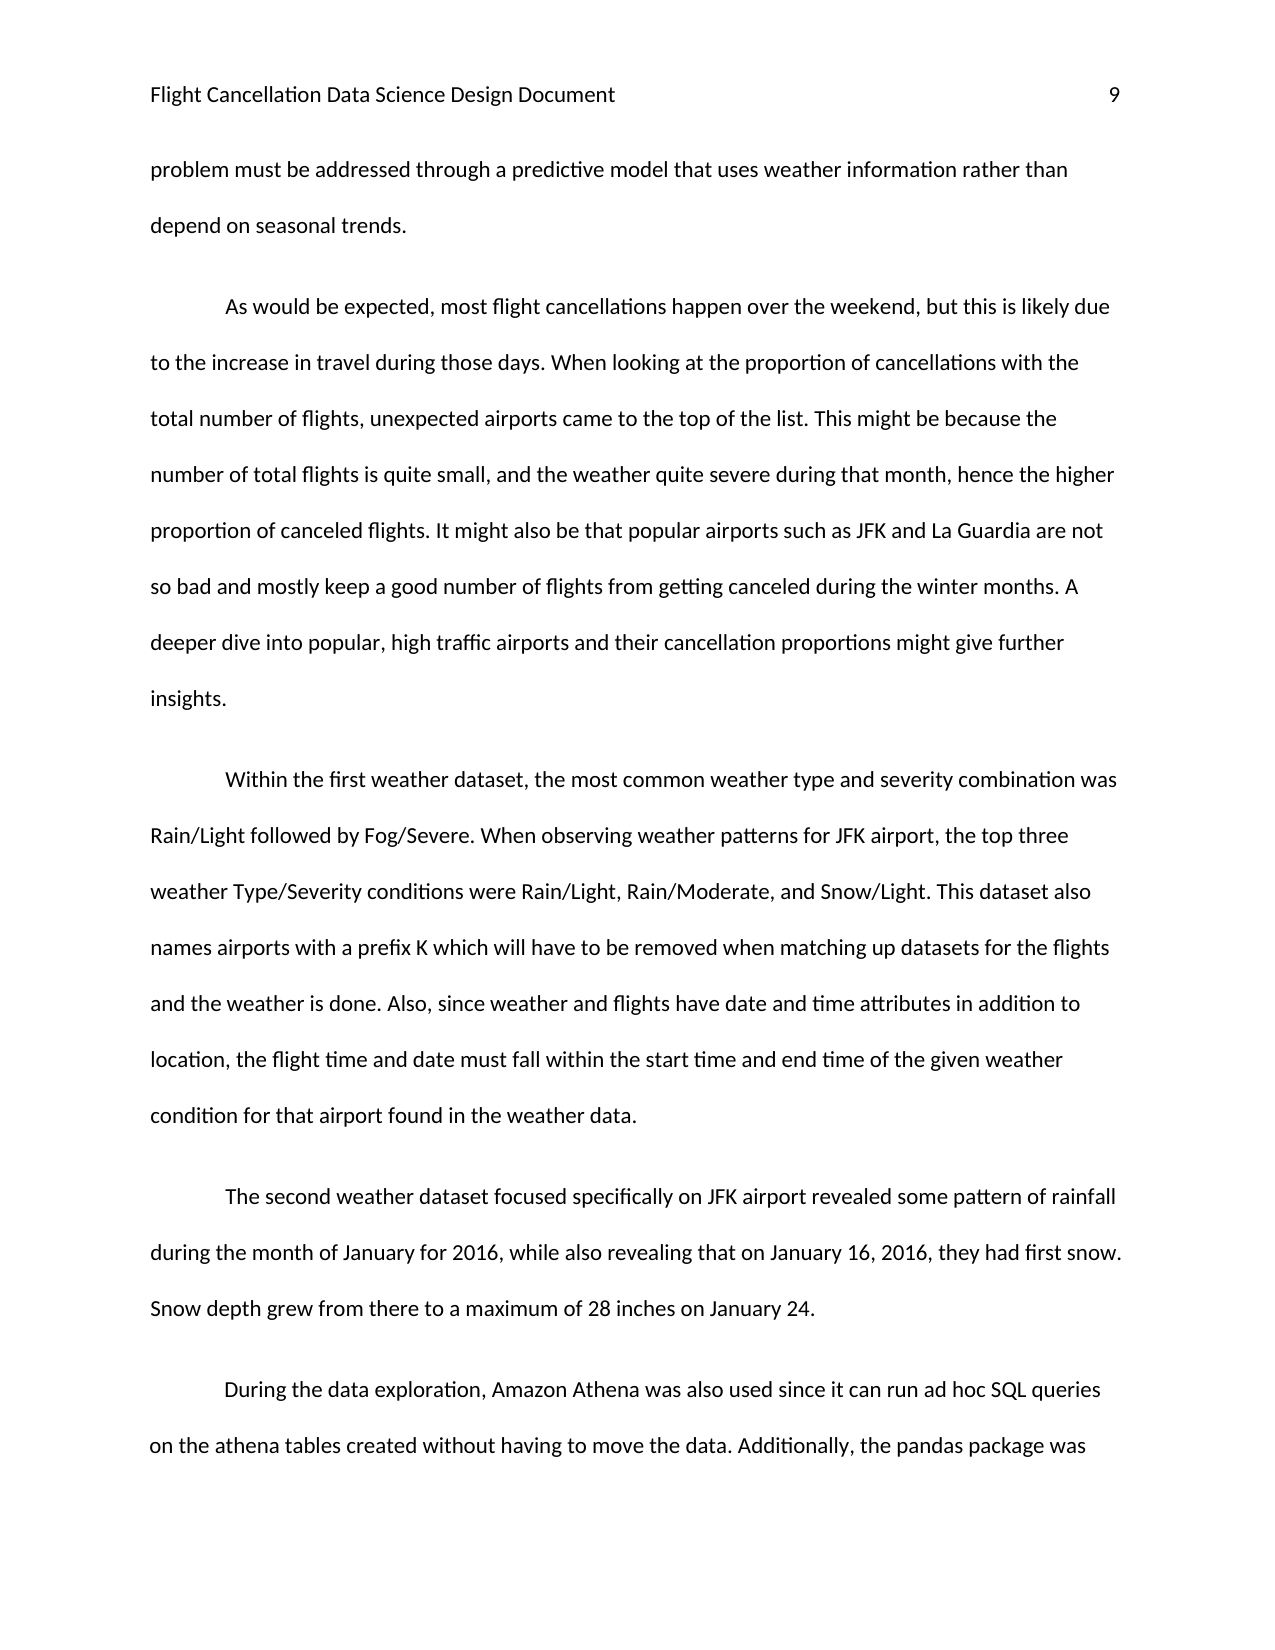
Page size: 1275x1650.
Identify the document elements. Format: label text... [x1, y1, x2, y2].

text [149, 1376, 1125, 1460]
text The second weather dataset focused specifically on JFK airport revealed some pattern of rainfall during the month of January for 2016, while also revealing that on January 16, 2016, they had first snow. Snow depth grew from there to a maximum of 28 inches on January 24. [150, 1182, 1125, 1323]
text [150, 155, 1125, 239]
text Within the first weather dataset, the most common weather type and severity combination was Rain/Light followed by Fog/Severe. When observing weather patterns for JFK airport, the top three weather Type/Severity conditions were Rain/Light, Rain/Moderate, and Snow/Light. This dataset also names airports with a prefix K which will have to be removed when matching up datasets for the flights and the weather is done. Also, since weather and flights have date and time attributes in addition to location, the flight time and date must fall within the start time and end time of the given weather condition for that airport found in the weather data. [150, 765, 1125, 1129]
text As would be expected, most flight cancellations happen over the weekend, but this is likely due to the increase in travel during those days. When looking at the proportion of cancellations with the total number of flights, unexpected airports came to the top of the list. This might be because the number of total flights is quite small, and the weather quite severe during that month, hence the higher proportion of canceled flights. It might also be that popular airports such as JFK and La Guardia are not so bad and mostly keep a good number of flights from getting canceled during the winter months. A deeper dive into popular, high traffic airports and their cancellation proportions might give further insights. [150, 292, 1125, 712]
